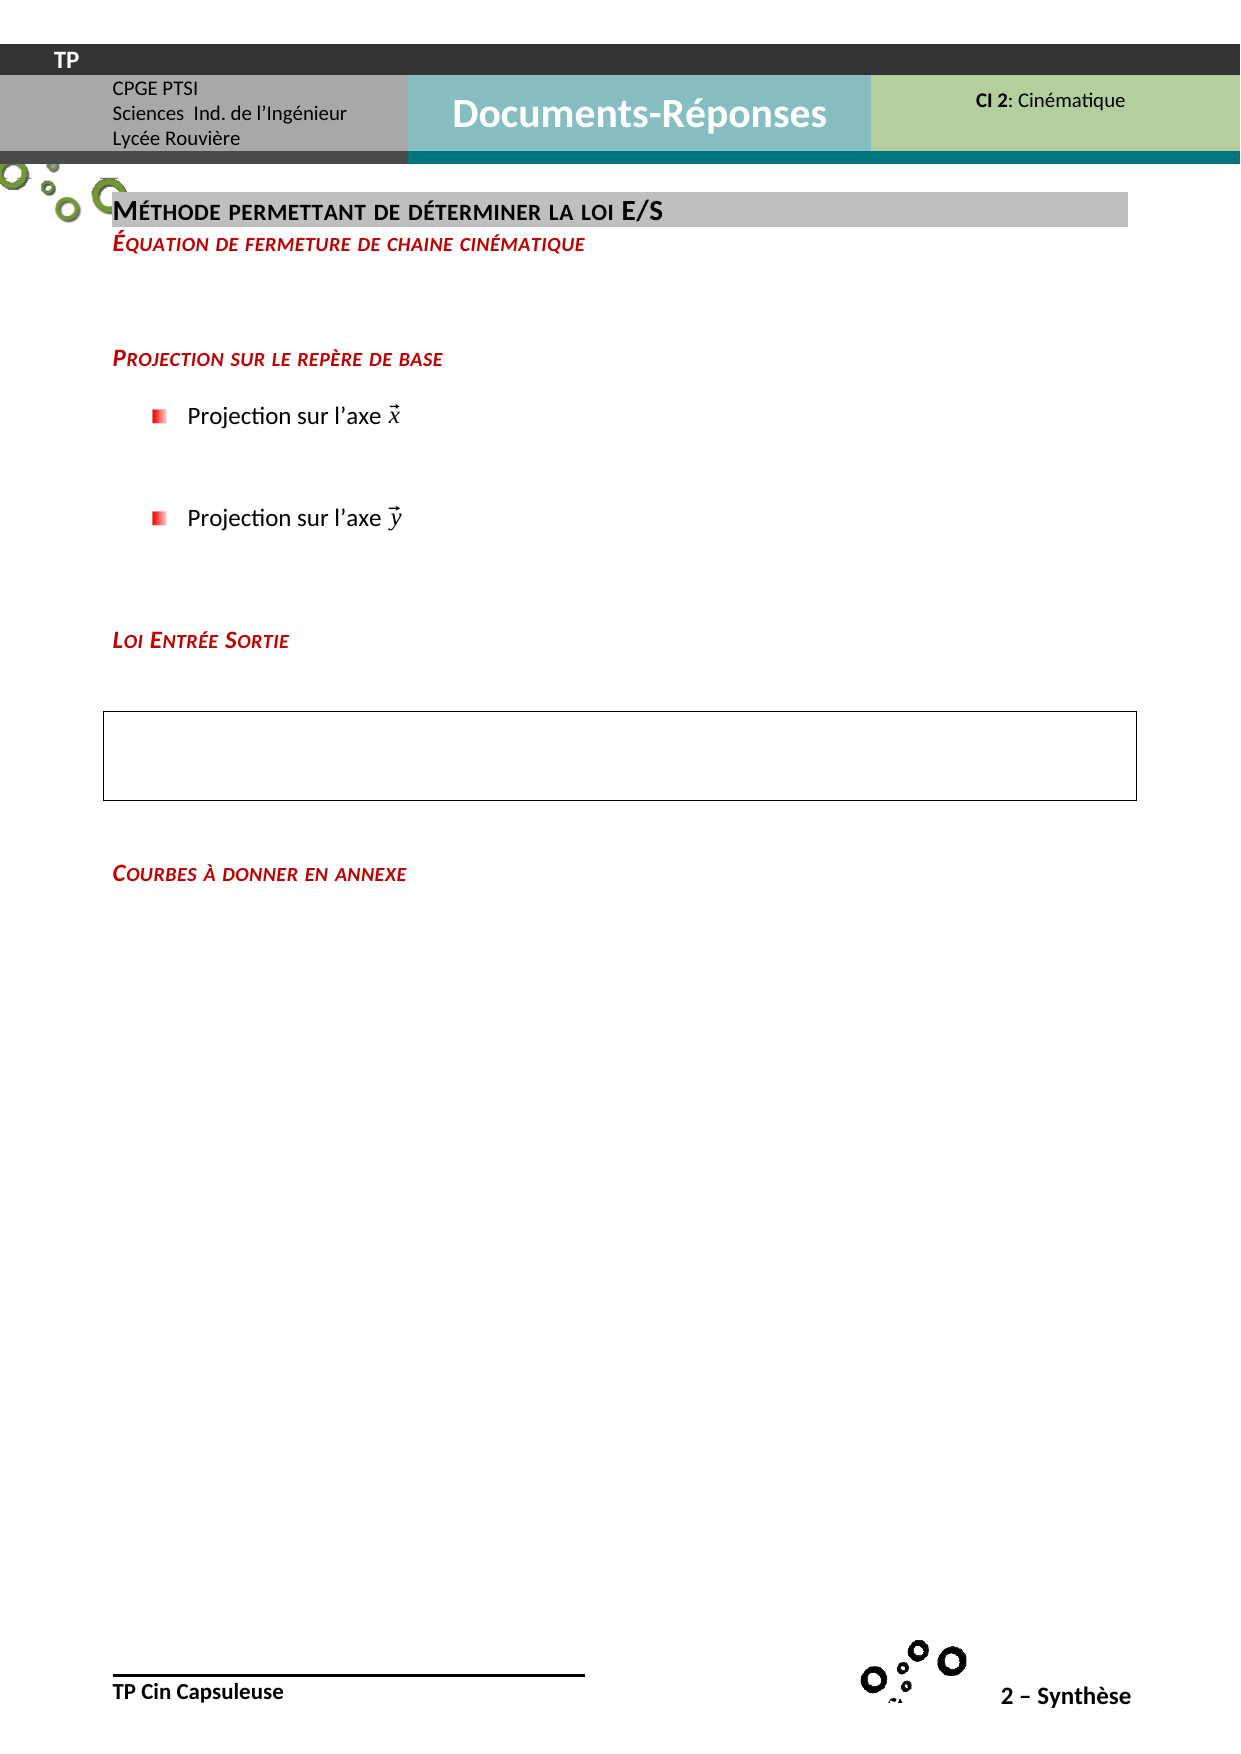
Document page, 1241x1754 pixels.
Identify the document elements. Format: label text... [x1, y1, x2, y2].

subtitle Méthode permettant de déterminer la loi E/S [112, 192, 1128, 227]
picture [151, 510, 168, 527]
subtitle Courbes à donner en annexe [112, 857, 1128, 888]
subtitle Loi Entrée Sortie [112, 624, 1128, 655]
picture [151, 408, 168, 425]
list Projection sur l’axe [150, 502, 1128, 533]
picture [860, 1640, 967, 1703]
subtitle Équation de fermeture de chaine cinématique [112, 227, 1128, 258]
subtitle Projection sur le repère de base [112, 342, 1128, 372]
picture [0, 164, 128, 224]
list Projection sur l’axe [150, 401, 1128, 431]
